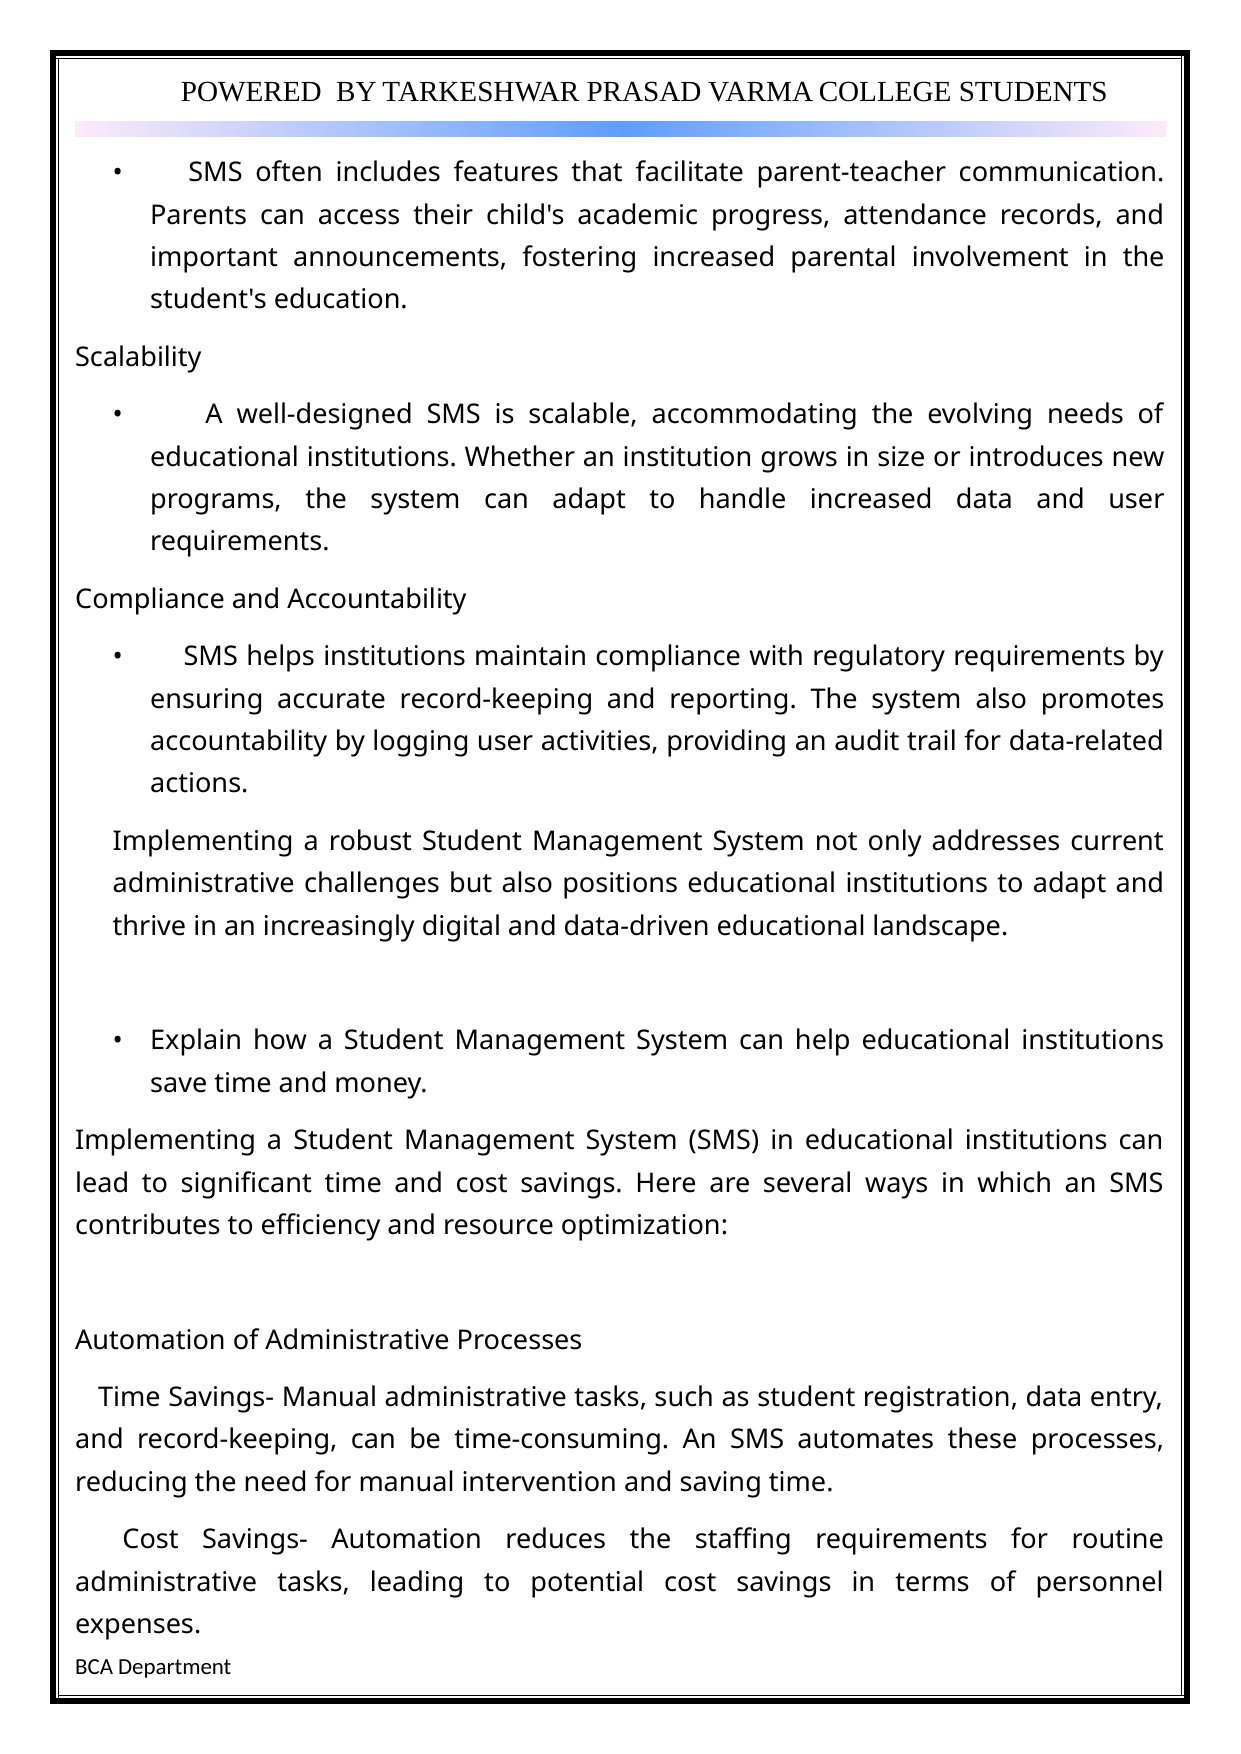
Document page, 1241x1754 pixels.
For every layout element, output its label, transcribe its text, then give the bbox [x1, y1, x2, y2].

list SMS often includes features that facilitate parent-teacher communication. Parents can access their child's academic progress, attendance records, and important announcements, fostering increased parental involvement in the student's education. [112, 153, 1165, 317]
text Automation of Administrative Processes [75, 1320, 1165, 1357]
text Time Savings- Manual administrative tasks, such as student registration, data entry, and record-keeping, can be time-consuming. An SMS automates these processes, reducing the need for manual intervention and saving time. [75, 1378, 1165, 1499]
list Explain how a Student Management System can help educational institutions save time and money. [112, 1021, 1165, 1100]
text Cost Savings- Automation reduces the staffing requirements for routine administrative tasks, leading to potential cost savings in terms of personnel expenses. [75, 1520, 1165, 1641]
text Scalability [75, 337, 1165, 374]
text Compliance and Accountability [75, 579, 1165, 616]
list SMS helps institutions maintain compliance with regulatory requirements by ensuring accurate record-keeping and reporting. The system also promotes accountability by logging user activities, providing an audit trail for data-related actions. [112, 637, 1165, 801]
list A well-designed SMS is scalable, accommodating the evolving needs of educational institutions. Whether an institution grows in size or introduces new programs, the system can adapt to handle increased data and user requirements. [112, 395, 1165, 559]
text Implementing a Student Management System (SMS) in educational institutions can lead to significant time and cost savings. Here are several ways in which an SMS contributes to efficiency and resource optimization: [75, 1121, 1165, 1242]
text Implementing a robust Student Management System not only addresses current administrative challenges but also positions educational institutions to adapt and thrive in an increasingly digital and data-driven educational landscape. [112, 821, 1165, 943]
